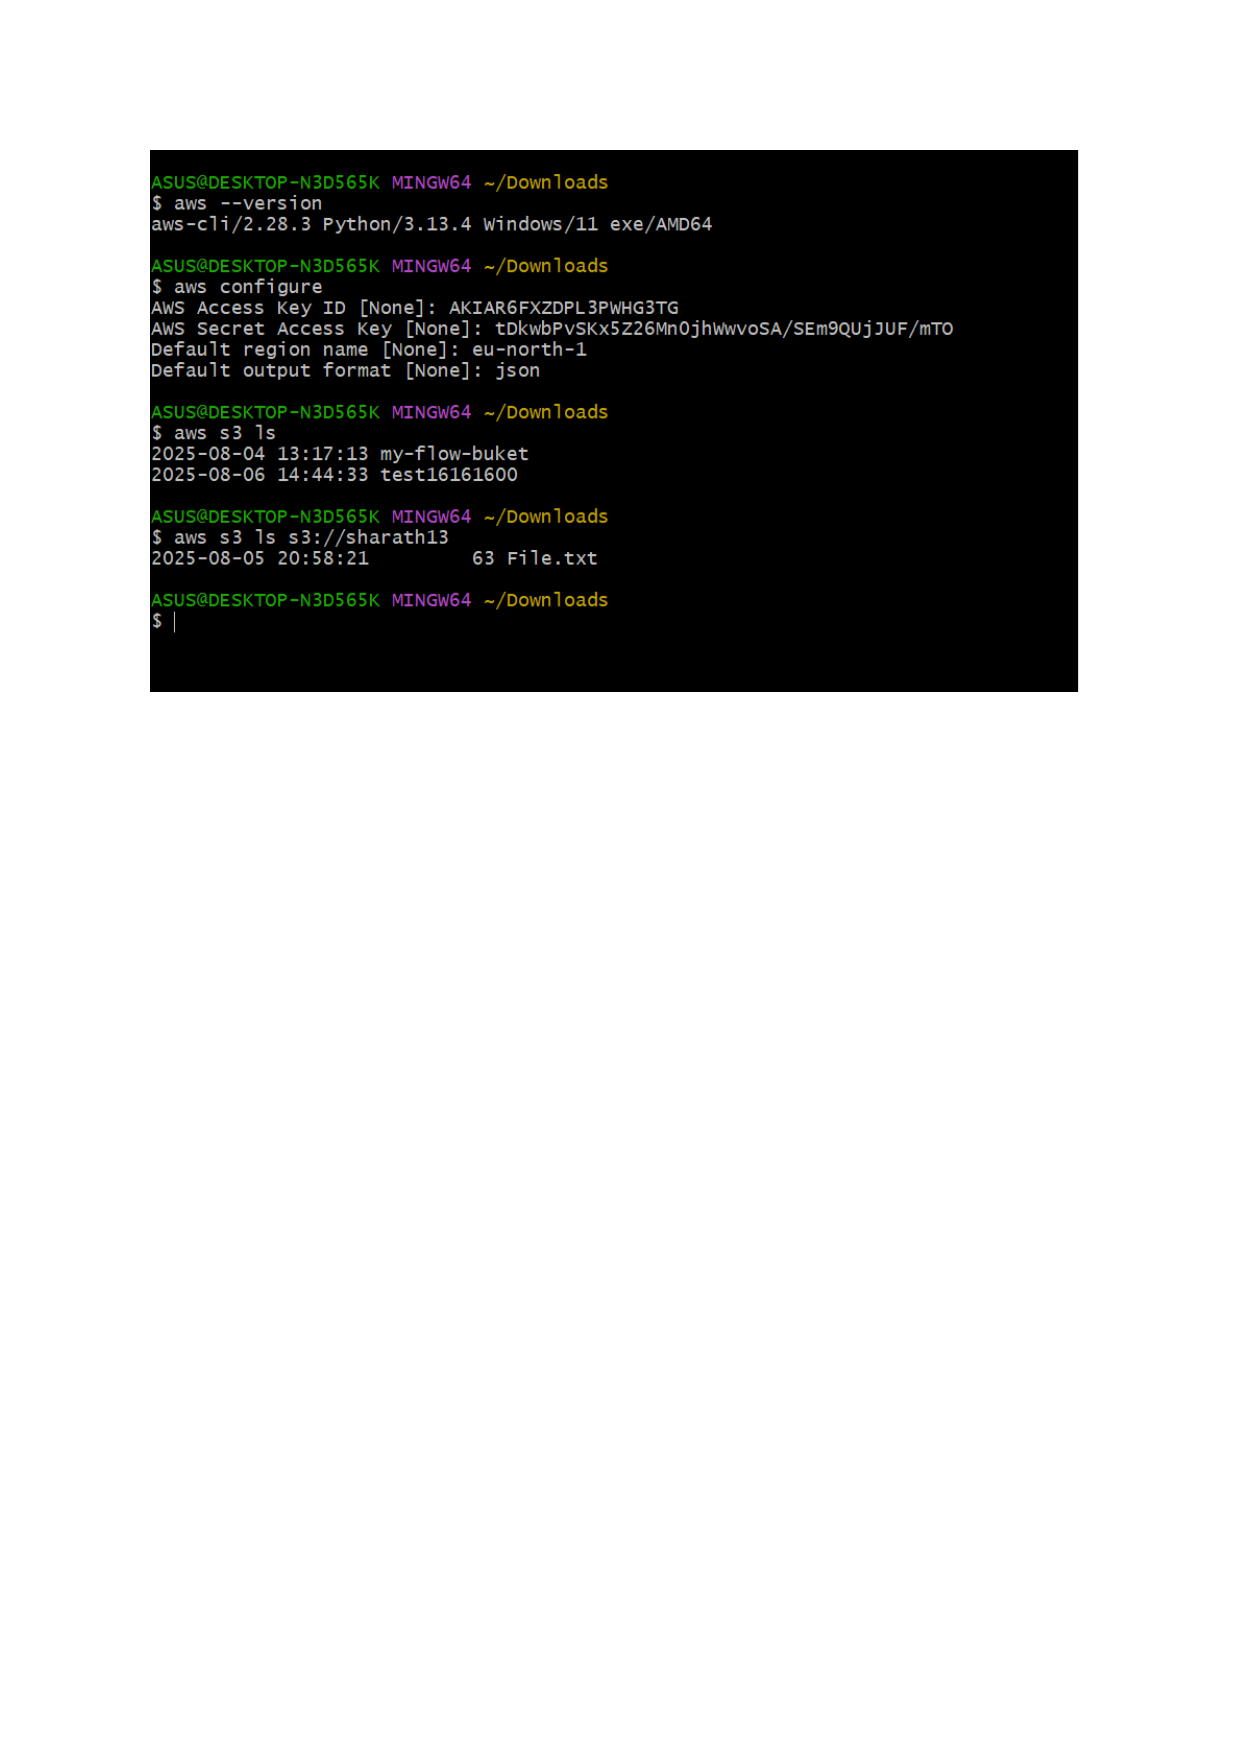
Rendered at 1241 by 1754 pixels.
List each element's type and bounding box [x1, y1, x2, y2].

picture [150, 150, 1079, 692]
